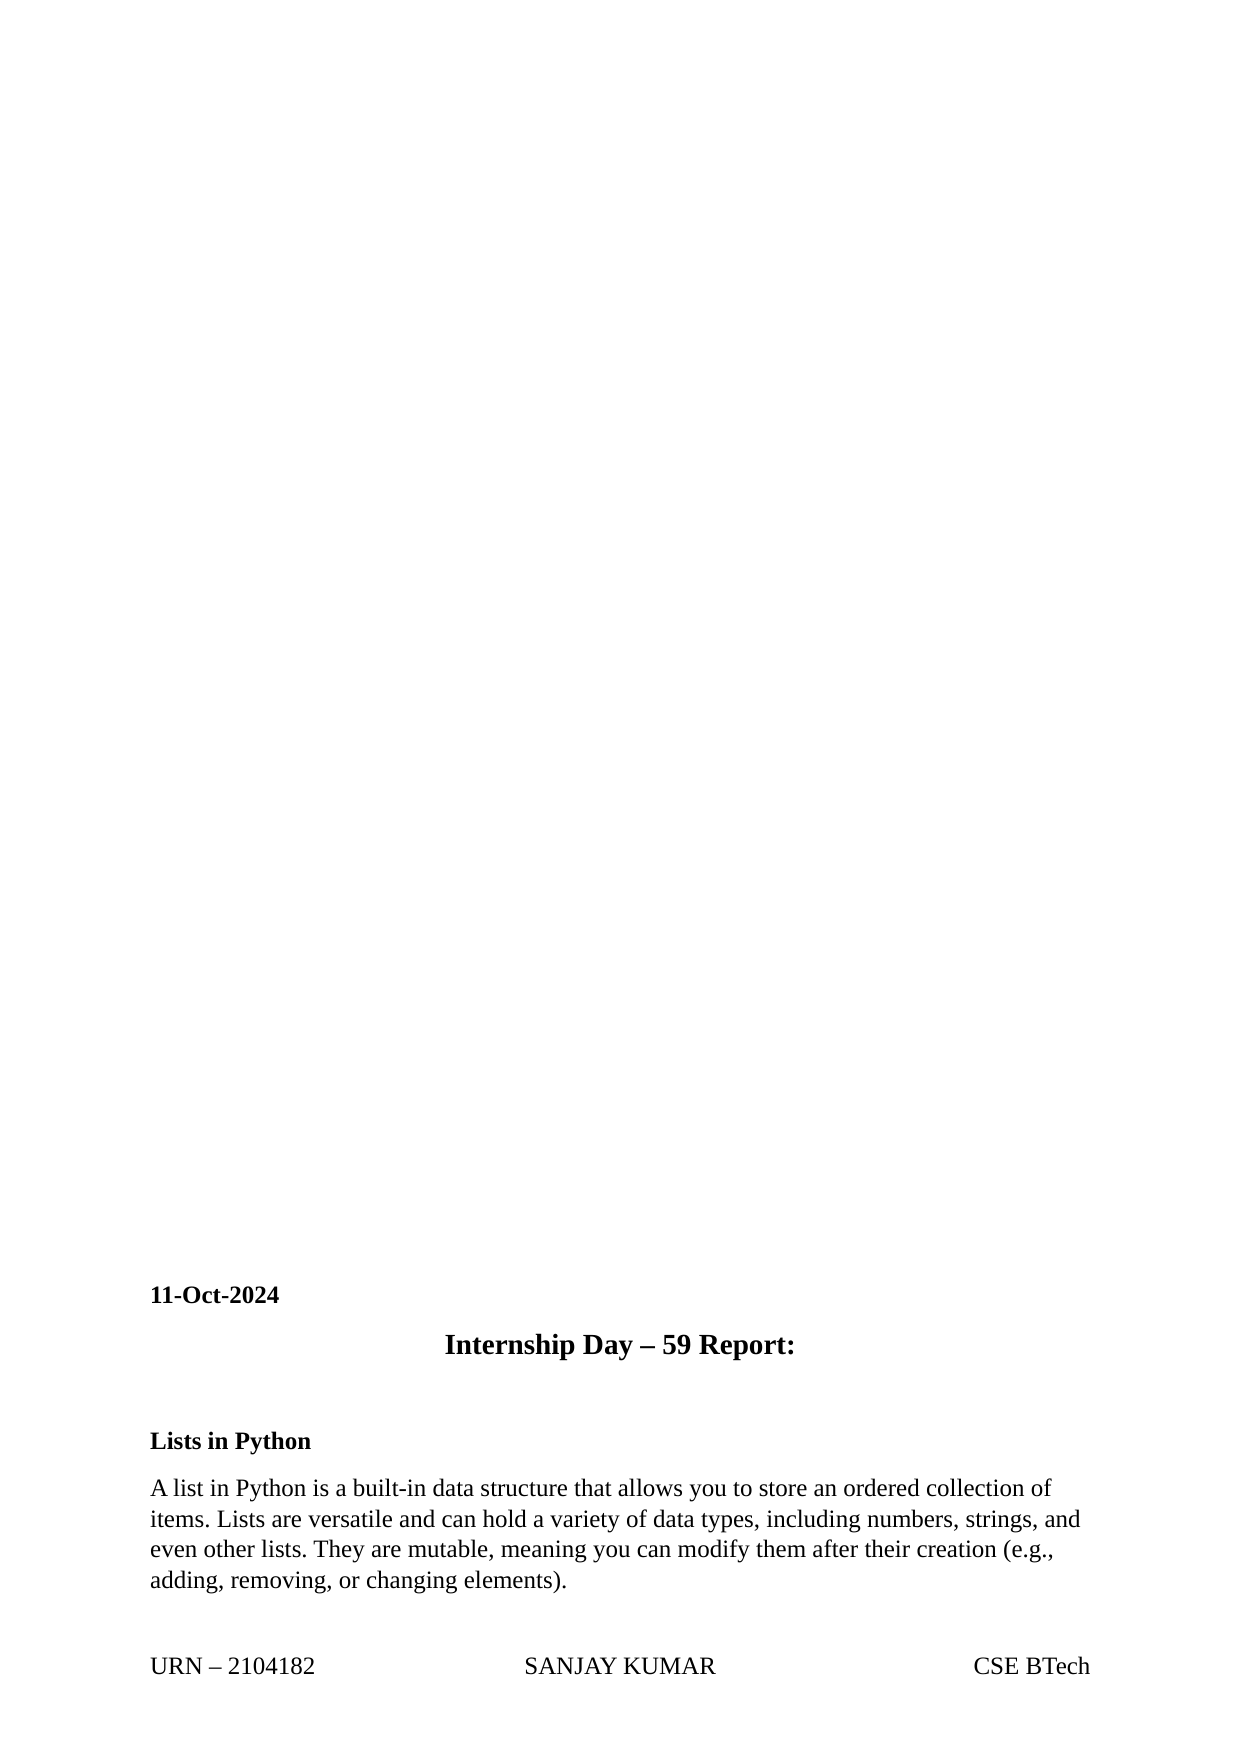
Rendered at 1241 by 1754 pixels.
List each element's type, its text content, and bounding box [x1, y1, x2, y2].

text 11-Oct-2024 [150, 1280, 1090, 1309]
text A list in Python is a built-in data structure that allows you to store an ordered collection of items. Lists are versatile and can hold a variety of data types, including numbers, strings, and even other lists. They are mutable, meaning you can modify them after their creation (e.g., adding, removing, or changing elements). [150, 1473, 1090, 1593]
text Lists in Python [150, 1426, 1090, 1455]
text Internship Day – 59 Report: [150, 1327, 1090, 1361]
